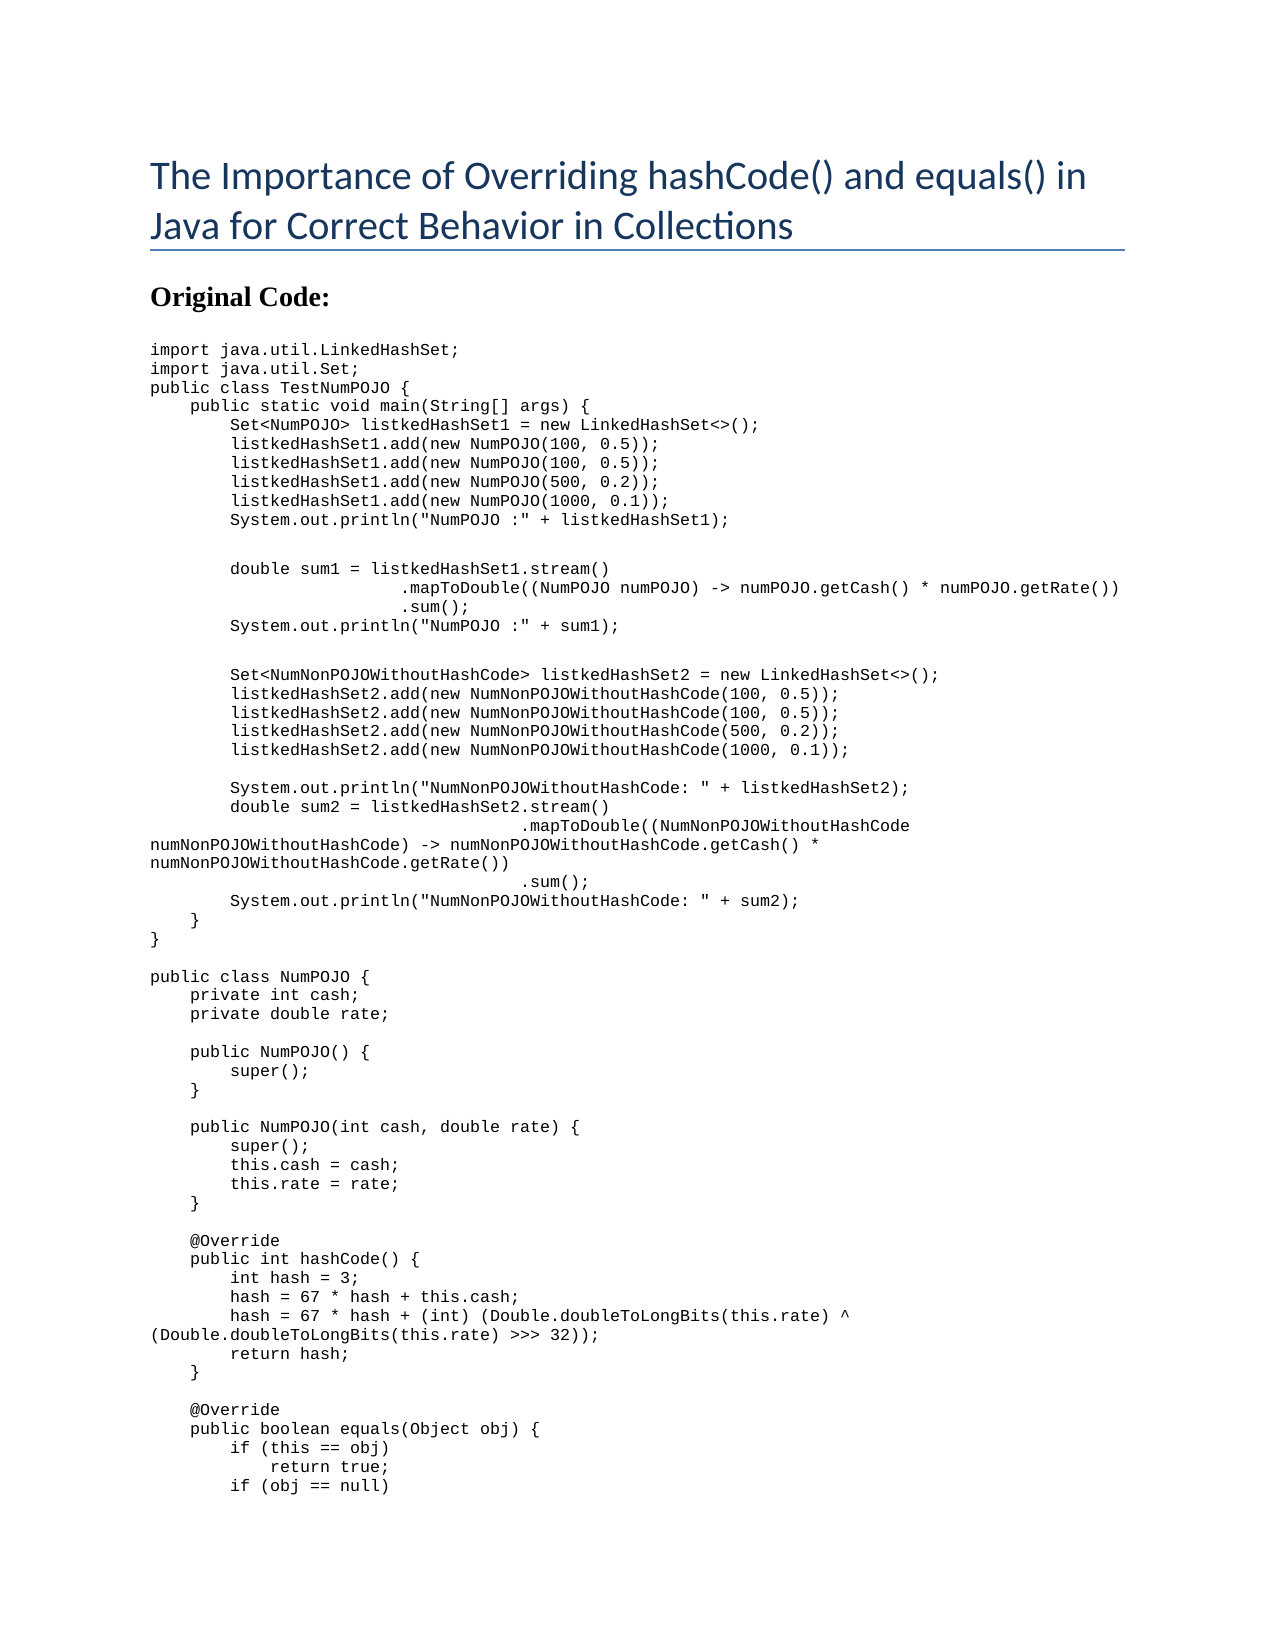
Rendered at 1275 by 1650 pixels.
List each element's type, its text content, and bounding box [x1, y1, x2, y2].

text } [150, 1364, 1125, 1383]
text public class TestNumPOJO { [150, 379, 1125, 398]
text public static void main(String[] args) { [150, 398, 1125, 417]
text double sum1 = listkedHashSet1.stream() [150, 561, 1125, 579]
text listkedHashSet1.add(new NumPOJO(1000, 0.1)); [150, 492, 1125, 511]
text listkedHashSet1.add(new NumPOJO(500, 0.2)); [150, 473, 1125, 492]
text this.cash = cash; [150, 1157, 1125, 1176]
text System.out.println("NumPOJO :" + sum1); [150, 617, 1125, 636]
text listkedHashSet1.add(new NumPOJO(100, 0.5)); [150, 436, 1125, 454]
text if (obj == null) [150, 1477, 1125, 1496]
text listkedHashSet2.add(new NumNonPOJOWithoutHashCode(100, 0.5)); [150, 704, 1125, 723]
text listkedHashSet2.add(new NumNonPOJOWithoutHashCode(1000, 0.1)); [150, 742, 1125, 761]
text listkedHashSet2.add(new NumNonPOJOWithoutHashCode(100, 0.5)); [150, 685, 1125, 704]
text @Override [150, 1232, 1125, 1251]
text return hash; [150, 1345, 1125, 1364]
text public boolean equals(Object obj) { [150, 1421, 1125, 1439]
text System.out.println("NumNonPOJOWithoutHashCode: " + listkedHashSet2); [150, 779, 1125, 798]
text import java.util.LinkedHashSet; [150, 341, 1125, 360]
text Original Code: [150, 280, 1125, 312]
text hash = 67 * hash + (int) (Double.doubleToLongBits(this.rate) ^ (Double.doubleToLongBits(this.rate) >>> 32)); [150, 1307, 1125, 1345]
text .sum(); [150, 598, 1125, 617]
text } [150, 1194, 1125, 1213]
text int hash = 3; [150, 1270, 1125, 1289]
text private int cash; [150, 987, 1125, 1006]
text Set<NumPOJO> listkedHashSet1 = new LinkedHashSet<>(); [150, 417, 1125, 436]
text hash = 67 * hash + this.cash; [150, 1289, 1125, 1307]
text } [150, 912, 1125, 930]
text @Override [150, 1402, 1125, 1421]
text return true; [150, 1458, 1125, 1477]
text this.rate = rate; [150, 1176, 1125, 1194]
text System.out.println("NumNonPOJOWithoutHashCode: " + sum2); [150, 893, 1125, 912]
text public class NumPOJO { [150, 968, 1125, 987]
text listkedHashSet1.add(new NumPOJO(100, 0.5)); [150, 454, 1125, 473]
text super(); [150, 1062, 1125, 1081]
text public NumPOJO() { [150, 1043, 1125, 1062]
text The Importance of Overriding hashCode() and equals() in Java for Correct Behavior in Collections [150, 150, 1125, 249]
text } [150, 930, 1125, 949]
text double sum2 = listkedHashSet2.stream() [150, 798, 1125, 817]
text public NumPOJO(int cash, double rate) { [150, 1119, 1125, 1138]
text } [150, 1081, 1125, 1100]
text import java.util.Set; [150, 360, 1125, 379]
text .mapToDouble((NumPOJO numPOJO) -> numPOJO.getCash() * numPOJO.getRate()) [150, 579, 1125, 598]
text private double rate; [150, 1006, 1125, 1025]
text Set<NumNonPOJOWithoutHashCode> listkedHashSet2 = new LinkedHashSet<>(); [150, 666, 1125, 685]
text .mapToDouble((NumNonPOJOWithoutHashCode numNonPOJOWithoutHashCode) -> numNonPOJOWithoutHashCode.getCash() * numNonPOJOWithoutHashCode.getRate()) [150, 817, 1125, 874]
text public int hashCode() { [150, 1251, 1125, 1270]
text super(); [150, 1138, 1125, 1157]
text System.out.println("NumPOJO :" + listkedHashSet1); [150, 511, 1125, 530]
text .sum(); [150, 874, 1125, 893]
text listkedHashSet2.add(new NumNonPOJOWithoutHashCode(500, 0.2)); [150, 723, 1125, 742]
text if (this == obj) [150, 1439, 1125, 1458]
